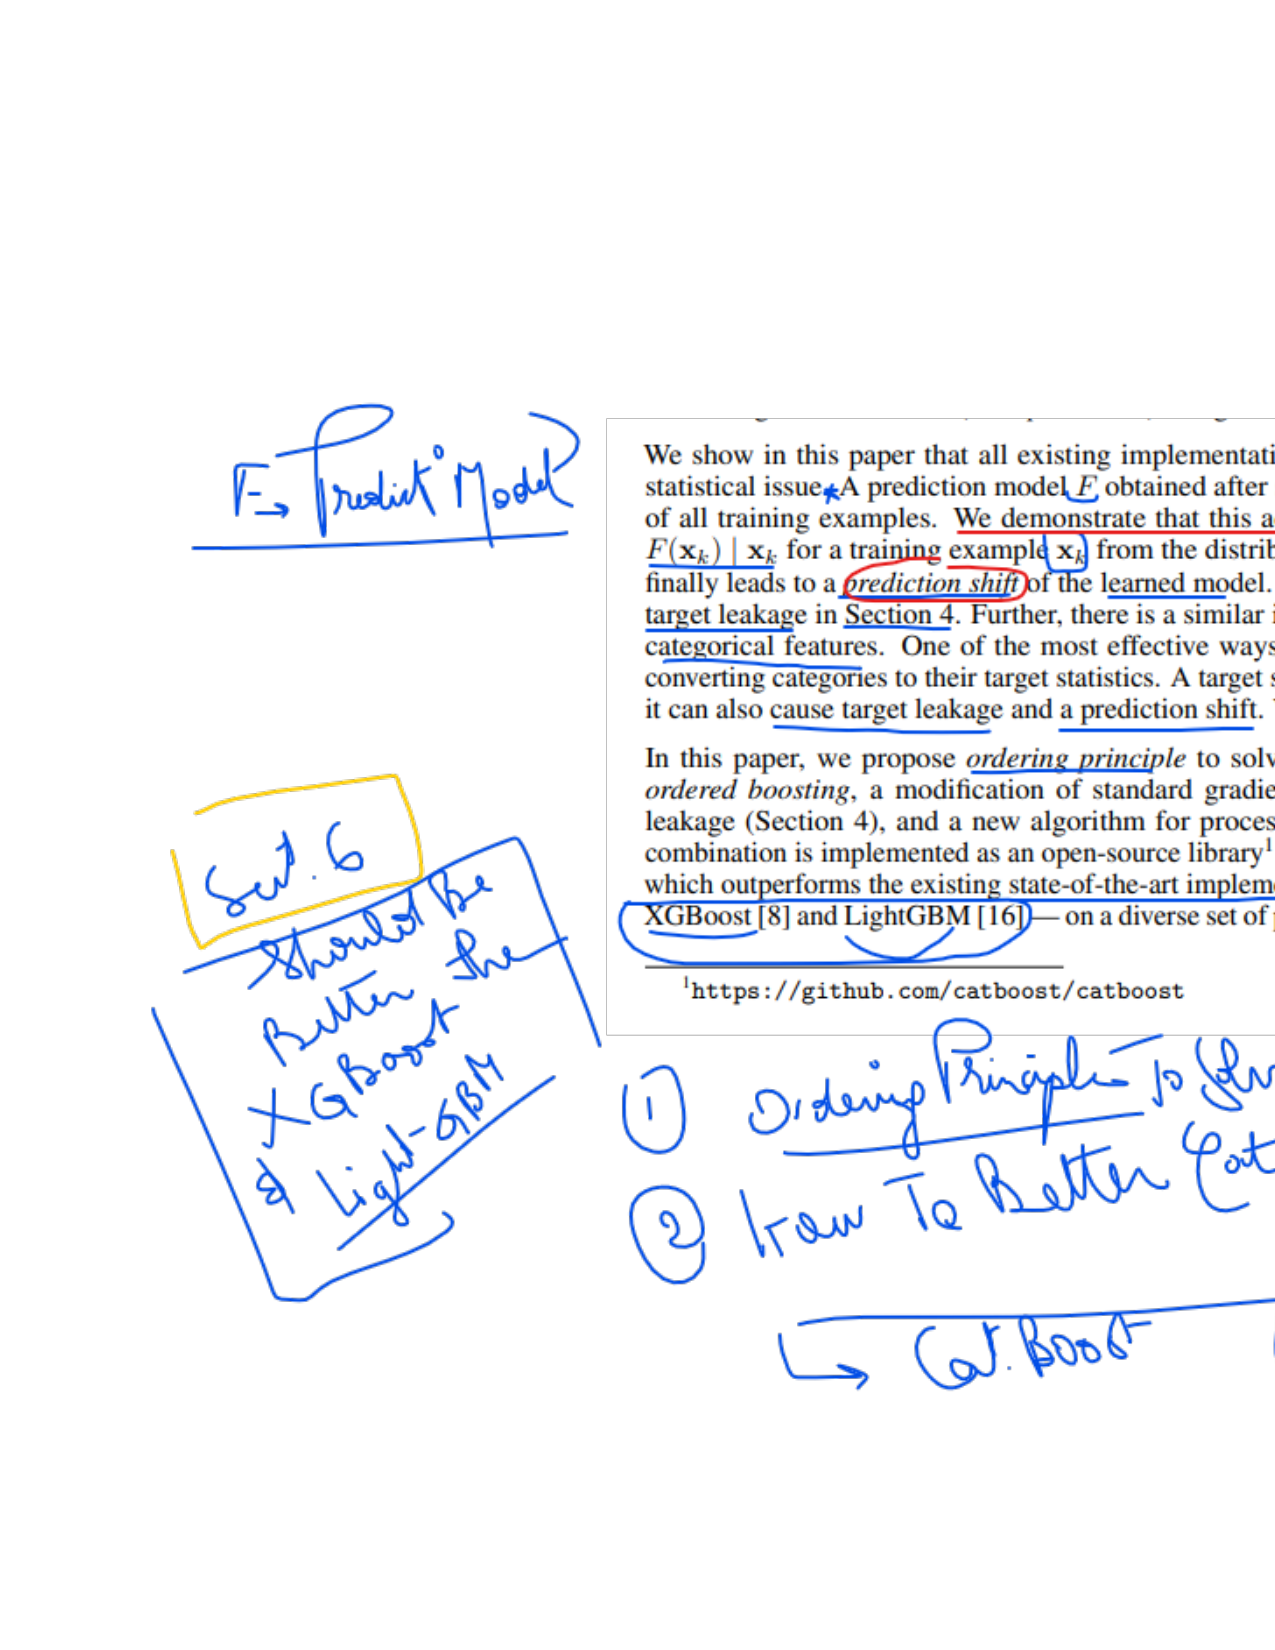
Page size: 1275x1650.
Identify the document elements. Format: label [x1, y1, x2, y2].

picture [150, 150, 1275, 1393]
